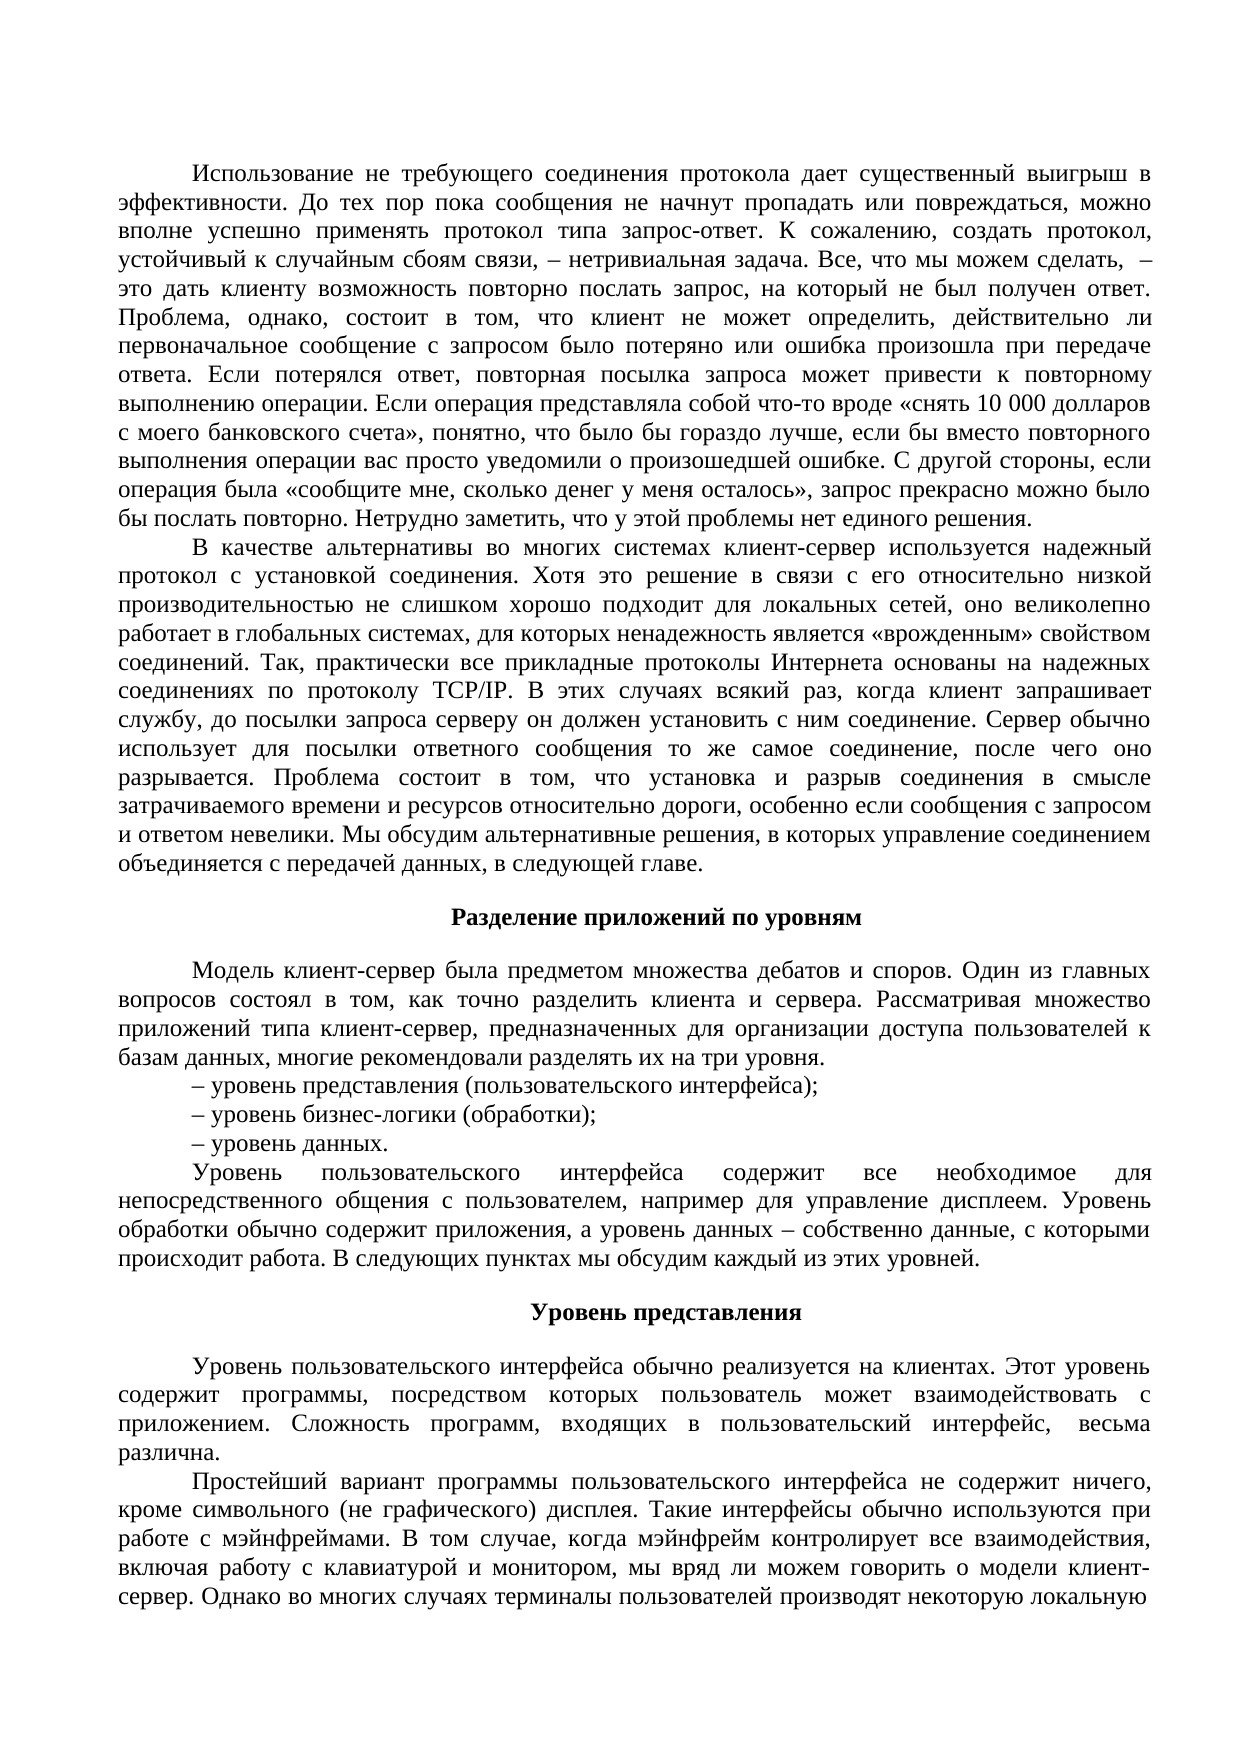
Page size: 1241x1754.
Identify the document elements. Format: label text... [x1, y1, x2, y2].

text Использование не требующего соединения протокола дает существенный выигрыш в эффективности. До тех пор пока сообщения не начнут пропадать или повреждаться, можно вполне успешно применять протокол типа запрос-ответ. К сожалению, создать протокол, устойчивый к случайным сбоям связи, – нетривиальная задача. Все, что мы можем сделать, – это дать клиенту возможность повторно послать запрос, на который не был получен ответ. Проблема, однако, состоит в том, что клиент не может определить, действительно ли первоначальное сообщение с запросом было потеряно или ошибка произошла при передаче ответа. Если потерялся ответ, повторная посылка запроса может привести к повторному выполнению операции. Если операция представляла собой что-то вроде «снять 10 000 долларов с моего банковского счета», понятно, что было бы гораздо лучше, если бы вместо повторного выполнения операции вас просто уведомили о произошедшей ошибке. С другой стороны, если операция была «сообщите мне, сколько денег у меня осталось», запрос прекрасно можно было бы послать повторно. Нетрудно заметить, что у этой проблемы нет единого решения. [118, 158, 1152, 532]
text В качестве альтернативы во многих системах клиент-сервер используется надежный протокол с установкой соединения. Хотя это решение в связи с его относительно низкой производительностью не слишком хорошо подходит для локальных сетей, оно великолепно работает в глобальных системах, для которых ненадежность является «врожденным» свойством соединений. Так, практически все прикладные протоколы Интернета основаны на надежных соединениях по протоколу TCP/IP. В этих случаях всякий раз, когда клиент запрашивает службу, до посылки запроса серверу он должен установить с ним соединение. Сервер обычно использует для посылки ответного сообщения то же самое соединение, после чего оно разрывается. Проблема состоит в том, что установка и разрыв соединения в смысле затрачиваемого времени и ресурсов относительно дороги, особенно если сообщения с запросом и ответом невелики. Мы обсудим альтернативные решения, в которых управление соединением объединяется с передачей данных, в следующей главе. [118, 532, 1152, 877]
text Модель клиент-сервер была предметом множества дебатов и споров. Один из главных вопросов состоял в том, как точно разделить клиента и сервера. Рассматривая множество приложений типа клиент-сервер, предназначенных для организации доступа пользователей к базам данных, многие рекомендовали разделять их на три уровня. [118, 956, 1152, 1071]
text Уровень пользовательского интерфейса обычно реализуется на клиентах. Этот уровень содержит программы, посредством которых пользователь может взаимодействовать с приложением. Сложность программ, входящих в пользовательский интерфейс, весьма различна. [118, 1351, 1151, 1466]
text Простейший вариант программы пользовательского интерфейса не содержит ничего, кроме символьного (не графического) дисплея. Такие интерфейсы обычно используются при работе с мэйнфреймами. В том случае, когда мэйнфрейм контролирует все взаимодействия, включая работу с клавиатурой и монитором, мы вряд ли можем говорить о модели клиент- сервер. Однако во многих случаях терминалы пользователей производят некоторую локальную [118, 1466, 1152, 1609]
list уровень представления (пользовательского интерфейса); [192, 1071, 1163, 1099]
list уровень бизнес-логики (обработки); [192, 1099, 1163, 1128]
subtitle Уровень представления [530, 1297, 1163, 1326]
text Уровень пользовательского интерфейса содержит все необходимое для непосредственного общения с пользователем, например для управление дисплеем. Уровень обработки обычно содержит приложения, а уровень данных – собственно данные, с которыми происходит работа. В следующих пунктах мы обсудим каждый из этих уровней. [118, 1157, 1152, 1272]
subtitle Разделение приложений по уровням [451, 902, 1163, 931]
list уровень данных. [192, 1128, 1163, 1157]
